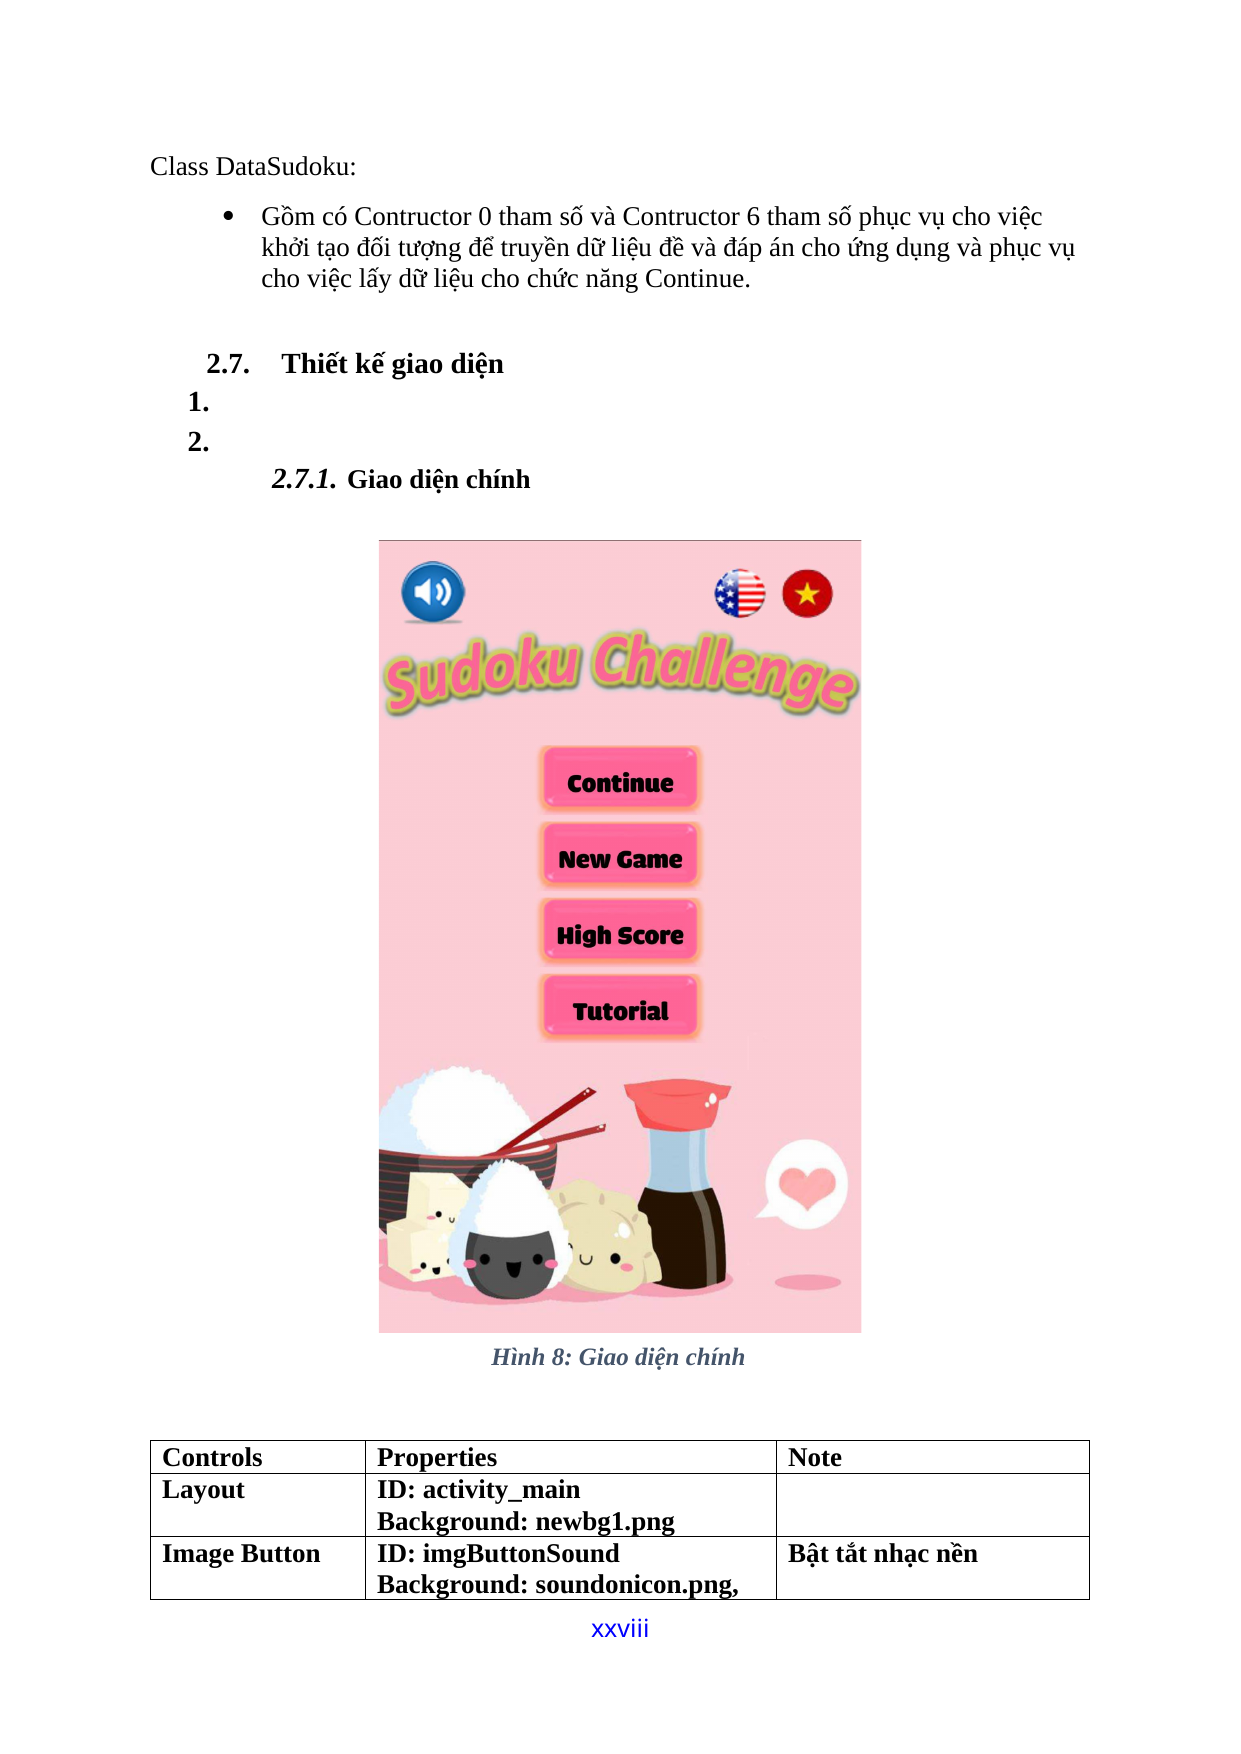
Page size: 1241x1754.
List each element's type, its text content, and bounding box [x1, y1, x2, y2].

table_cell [366, 1537, 776, 1599]
table_cell ID: activity_main Background: newbg1.png [366, 1474, 776, 1536]
picture [378, 540, 862, 1333]
table_header Note [777, 1441, 1089, 1472]
text Class DataSudoku: [150, 150, 1090, 181]
table_cell Image Button [151, 1537, 365, 1599]
list Giao diện chính [272, 461, 1090, 494]
table_cell Layout [151, 1474, 365, 1536]
table_cell Bật tắt nhạc nền [777, 1537, 1089, 1599]
table_header Controls [151, 1441, 365, 1472]
list Gồm có Contructor 0 tham số và Contructor 6 tham số phục vụ cho việc khởi tạo đối tượng để truyền dữ liệu đề và đáp án cho ứng dụng và phục vụ cho việc lấy dữ liệu cho chức năng Continue. [223, 200, 1090, 294]
list Thiết kế giao diện [206, 347, 1090, 380]
table_cell [777, 1474, 1089, 1536]
table_header Properties [366, 1441, 776, 1472]
